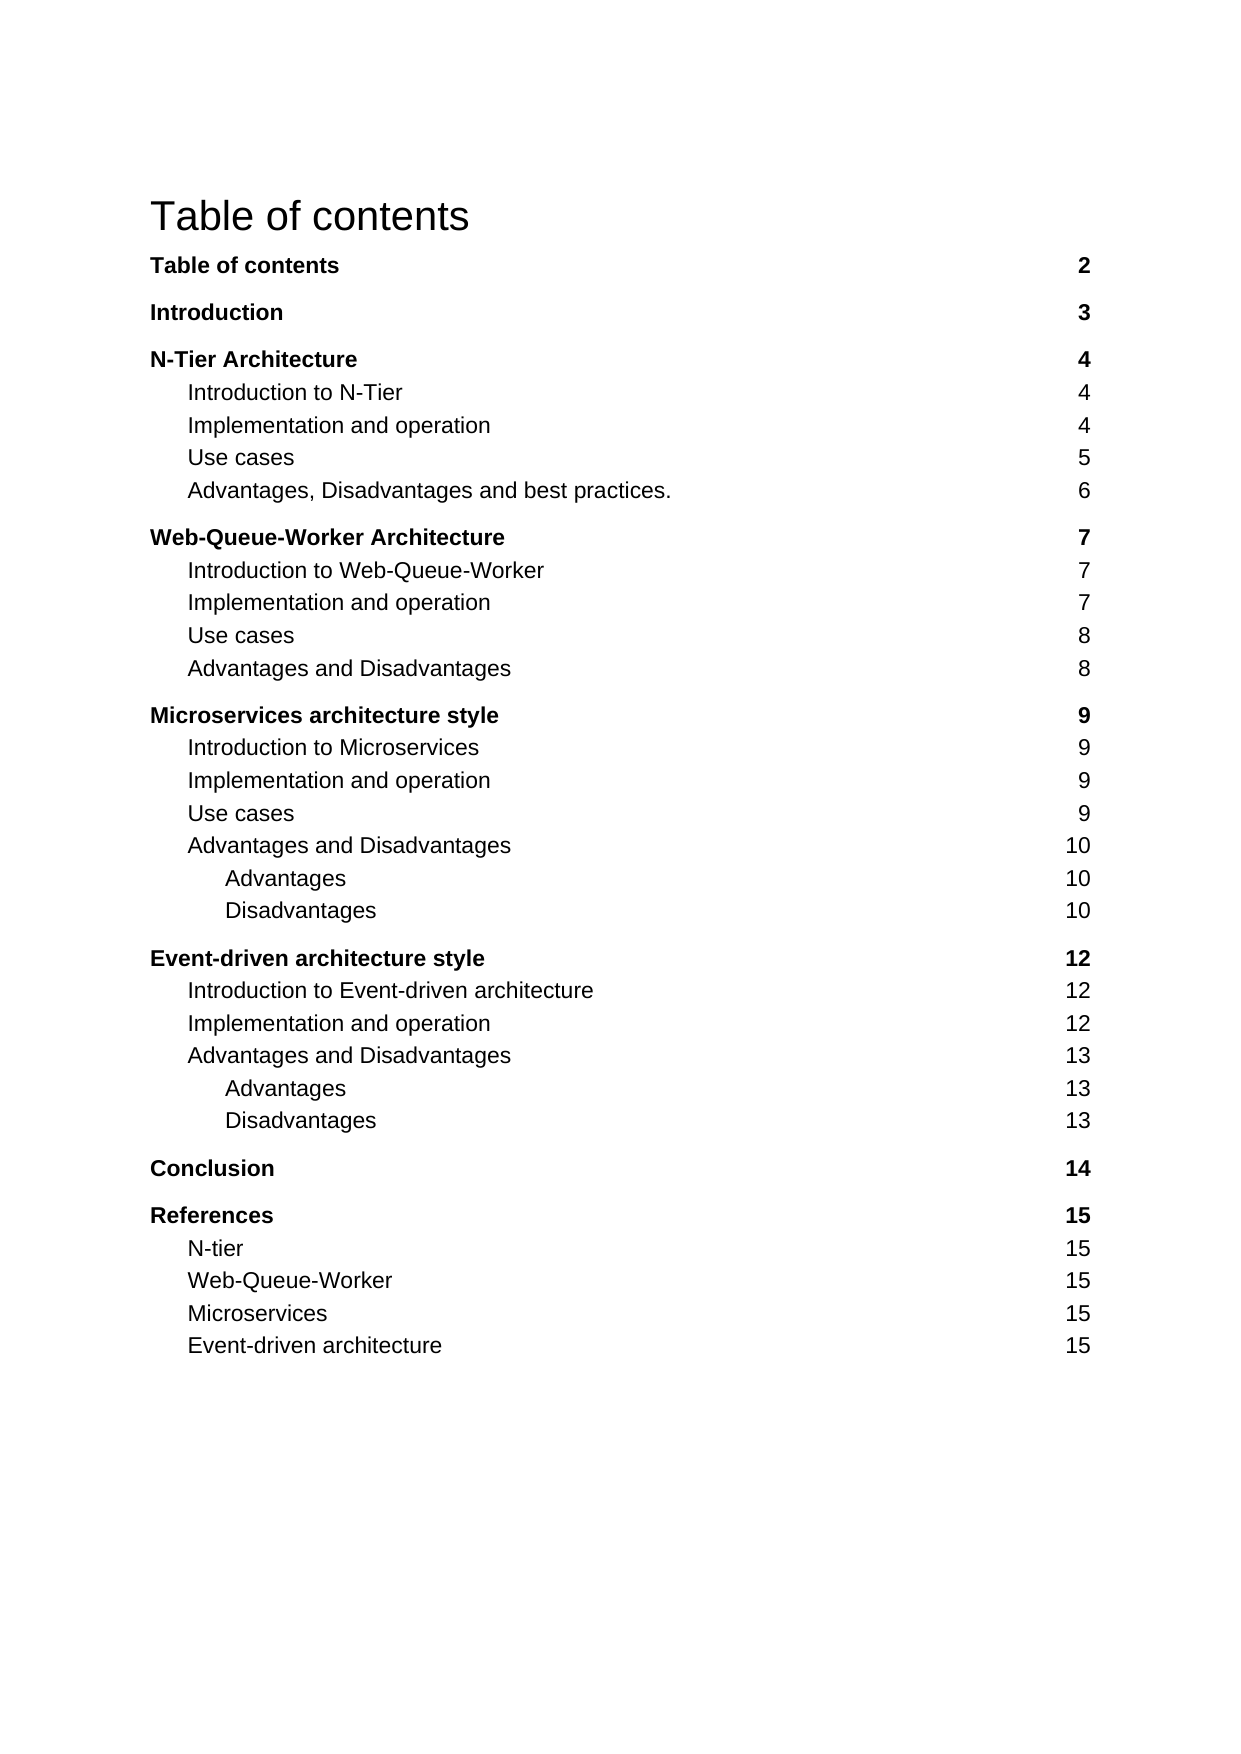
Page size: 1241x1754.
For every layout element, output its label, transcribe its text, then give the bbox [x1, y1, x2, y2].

subtitle Table of contents [150, 192, 1090, 239]
